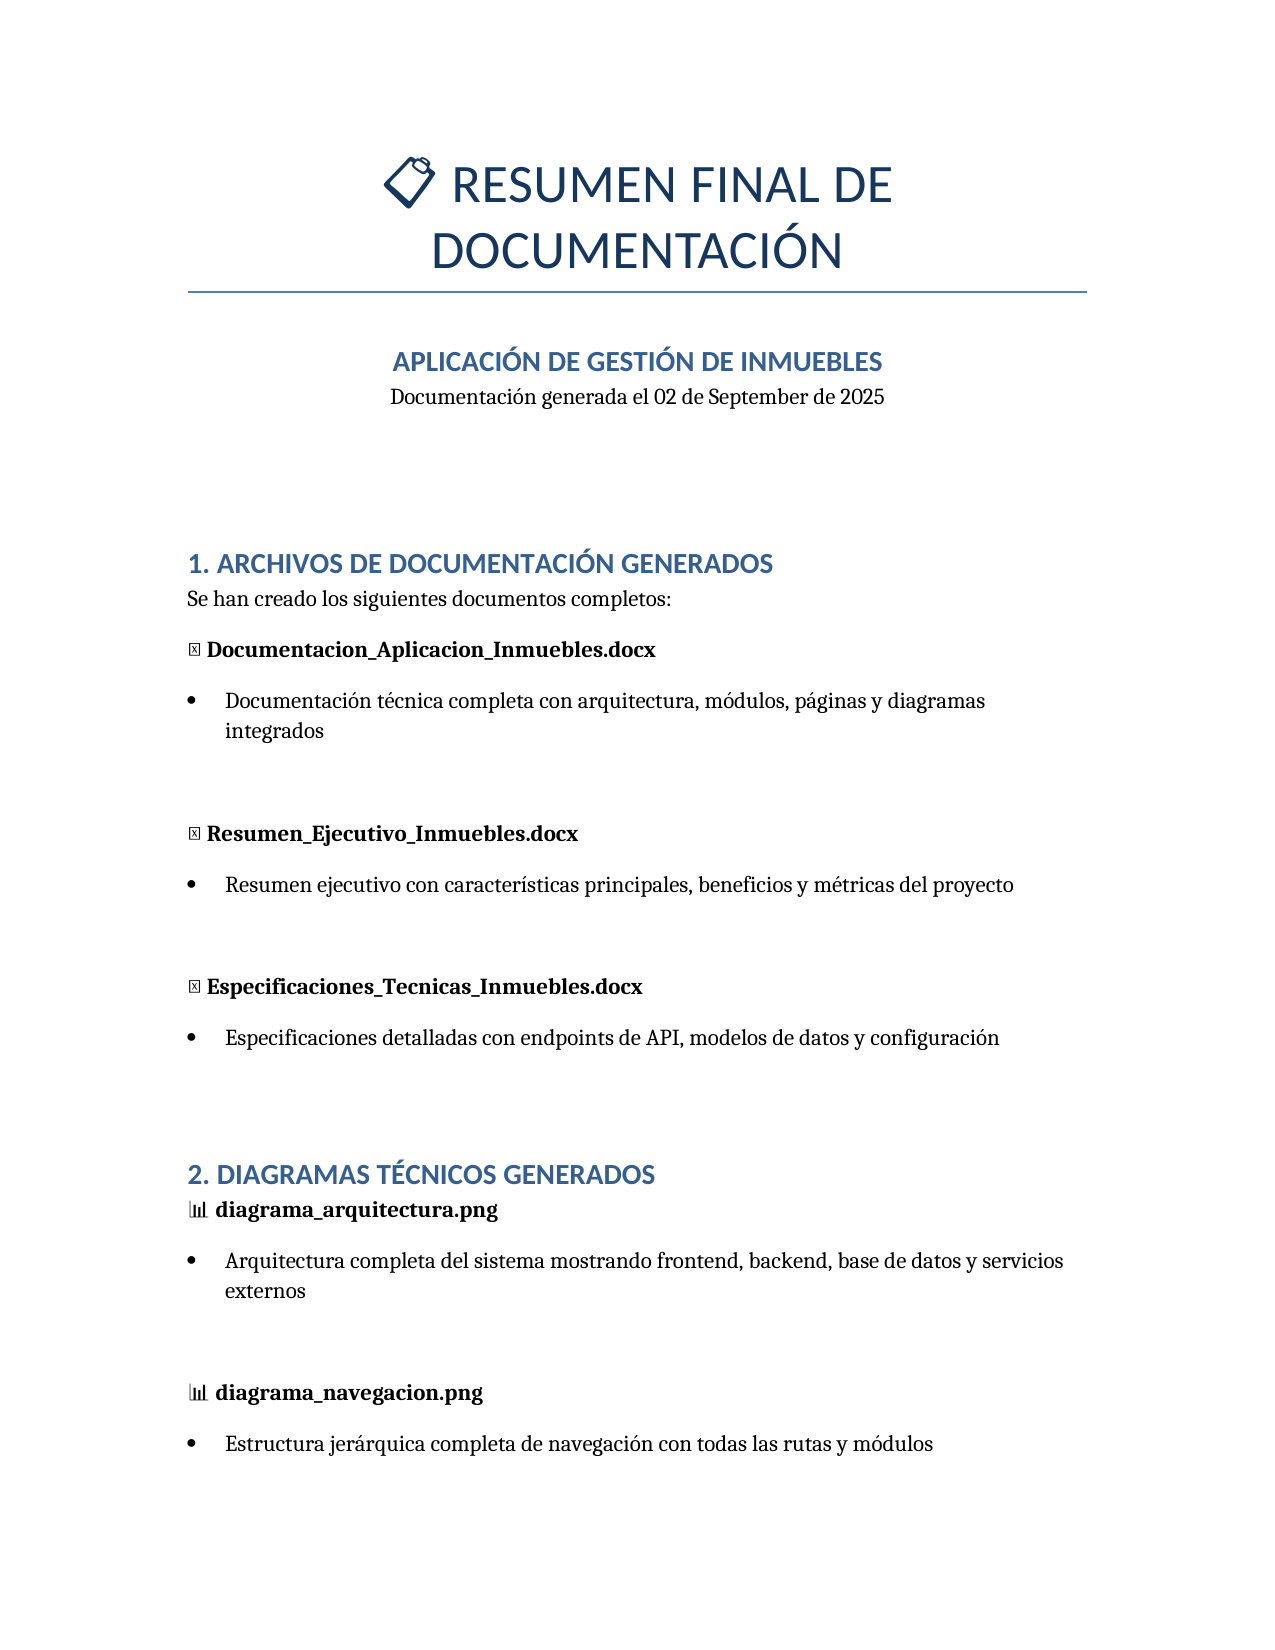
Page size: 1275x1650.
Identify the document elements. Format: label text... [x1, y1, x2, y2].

list Estructura jerárquica completa de navegación con todas las rutas y módulos [187, 1431, 1087, 1457]
text 📊 diagrama_arquitectura.png [187, 1197, 1087, 1223]
list Arquitectura completa del sistema mostrando frontend, backend, base de datos y servicios externos [187, 1248, 1087, 1304]
subtitle 1. ARCHIVOS DE DOCUMENTACIÓN GENERADOS [187, 545, 1087, 581]
list Especificaciones detalladas con endpoints de API, modelos de datos y configuración [187, 1024, 1087, 1051]
text Documentación generada el 02 de September de 2025 [187, 384, 1087, 410]
title 📋 RESUMEN FINAL DE DOCUMENTACIÓN [187, 150, 1087, 293]
text 📄 Resumen_Ejecutivo_Inmuebles.docx [187, 820, 1087, 847]
list Documentación técnica completa con arquitectura, módulos, páginas y diagramas integrados [187, 688, 1087, 745]
text Se han creado los siguientes documentos completos: [187, 586, 1087, 612]
text 📄 Documentacion_Aplicacion_Inmuebles.docx [187, 637, 1087, 663]
list Resumen ejecutivo con características principales, beneficios y métricas del proyecto [187, 871, 1087, 898]
text 📄 Especificaciones_Tecnicas_Inmuebles.docx [187, 973, 1087, 1000]
subtitle APLICACIÓN DE GESTIÓN DE INMUEBLES [187, 343, 1087, 378]
text 📊 diagrama_navegacion.png [187, 1380, 1087, 1406]
subtitle 2. DIAGRAMAS TÉCNICOS GENERADOS [187, 1156, 1087, 1191]
